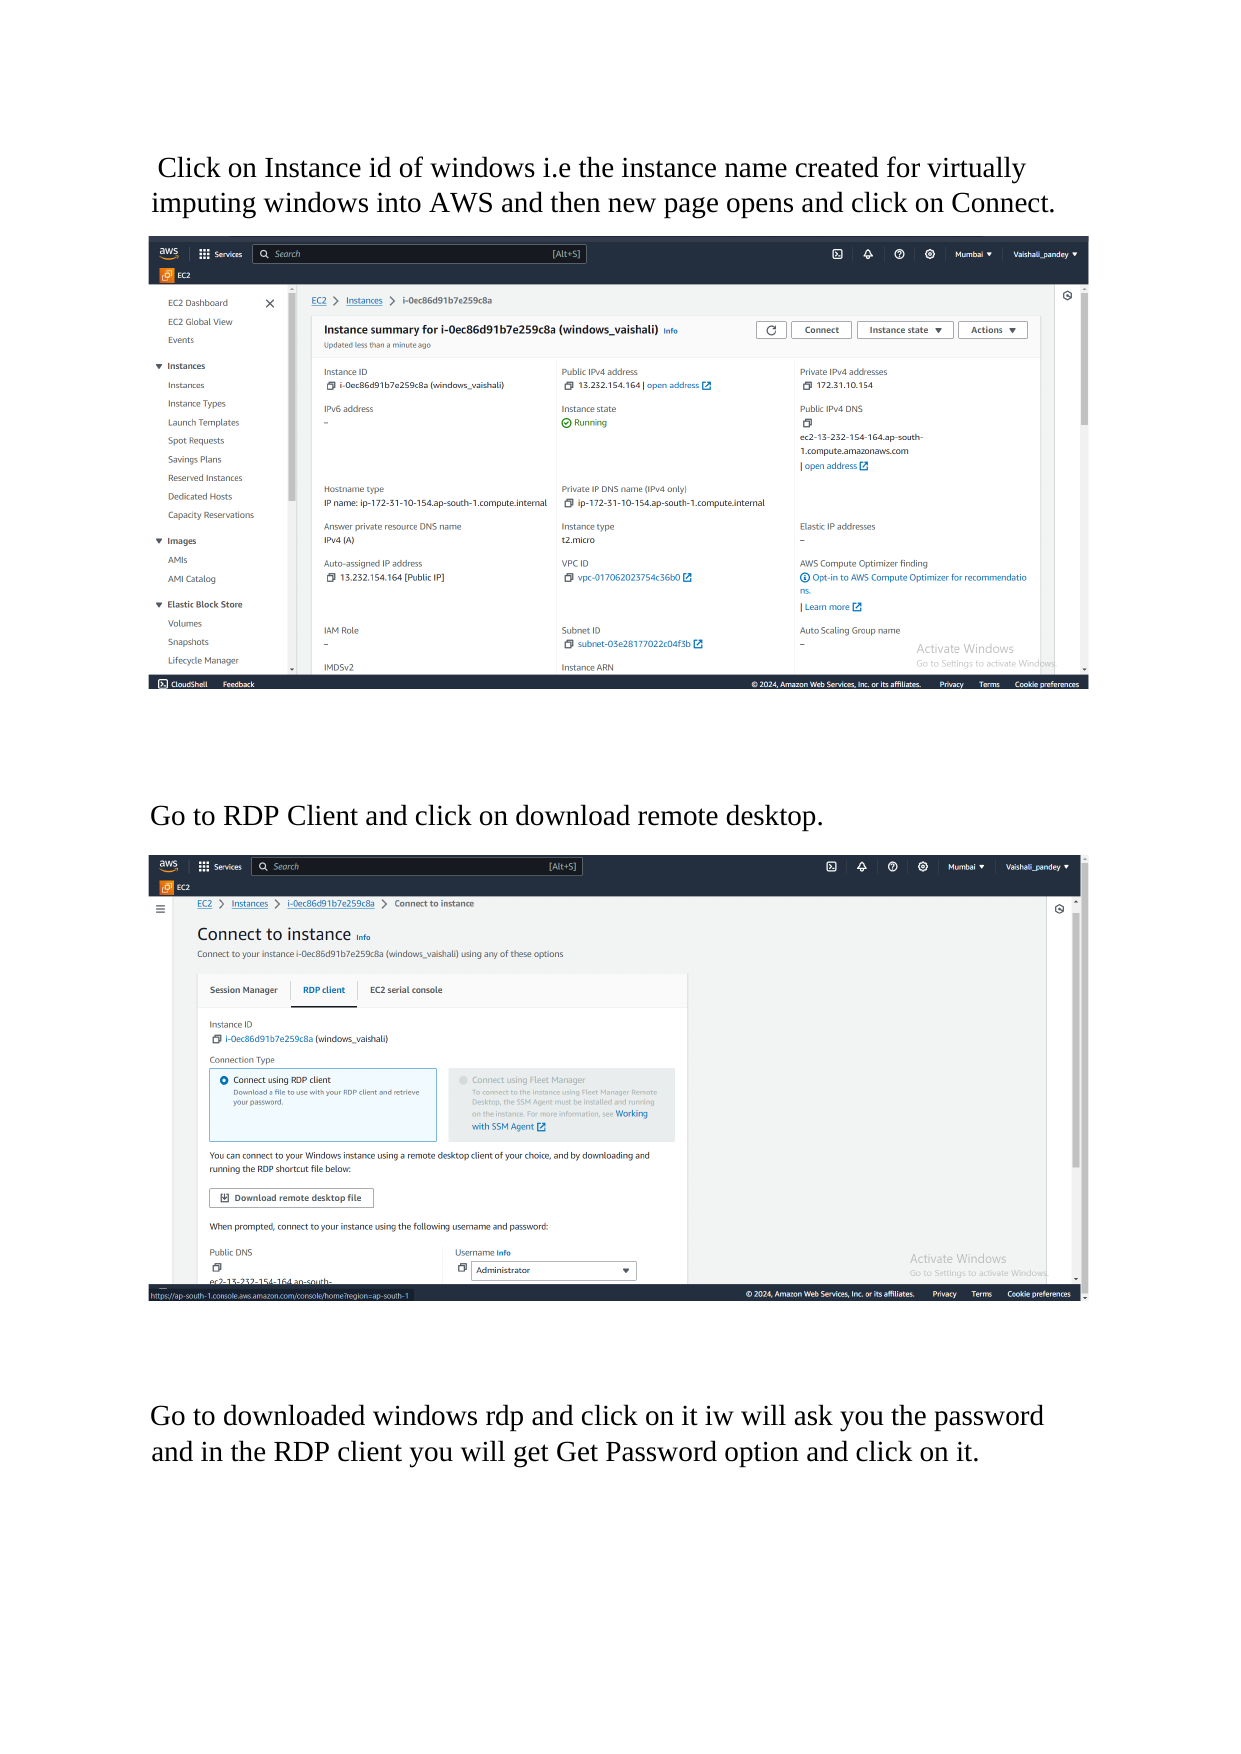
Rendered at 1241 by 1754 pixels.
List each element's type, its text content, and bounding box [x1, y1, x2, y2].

picture [148, 236, 1089, 689]
picture [148, 855, 1089, 1301]
text Go to downloaded windows rdp and click on it iw will ask you the password and in the RDP client you will get Get Password option and click on it. [150, 1398, 1090, 1467]
text Go to RDP Client and click on download remote desktop. [150, 798, 1090, 831]
text Click on Instance id of windows i.e the instance name created for virtually imputing windows into AWS and then new page opens and click on Connect. [150, 150, 1090, 219]
